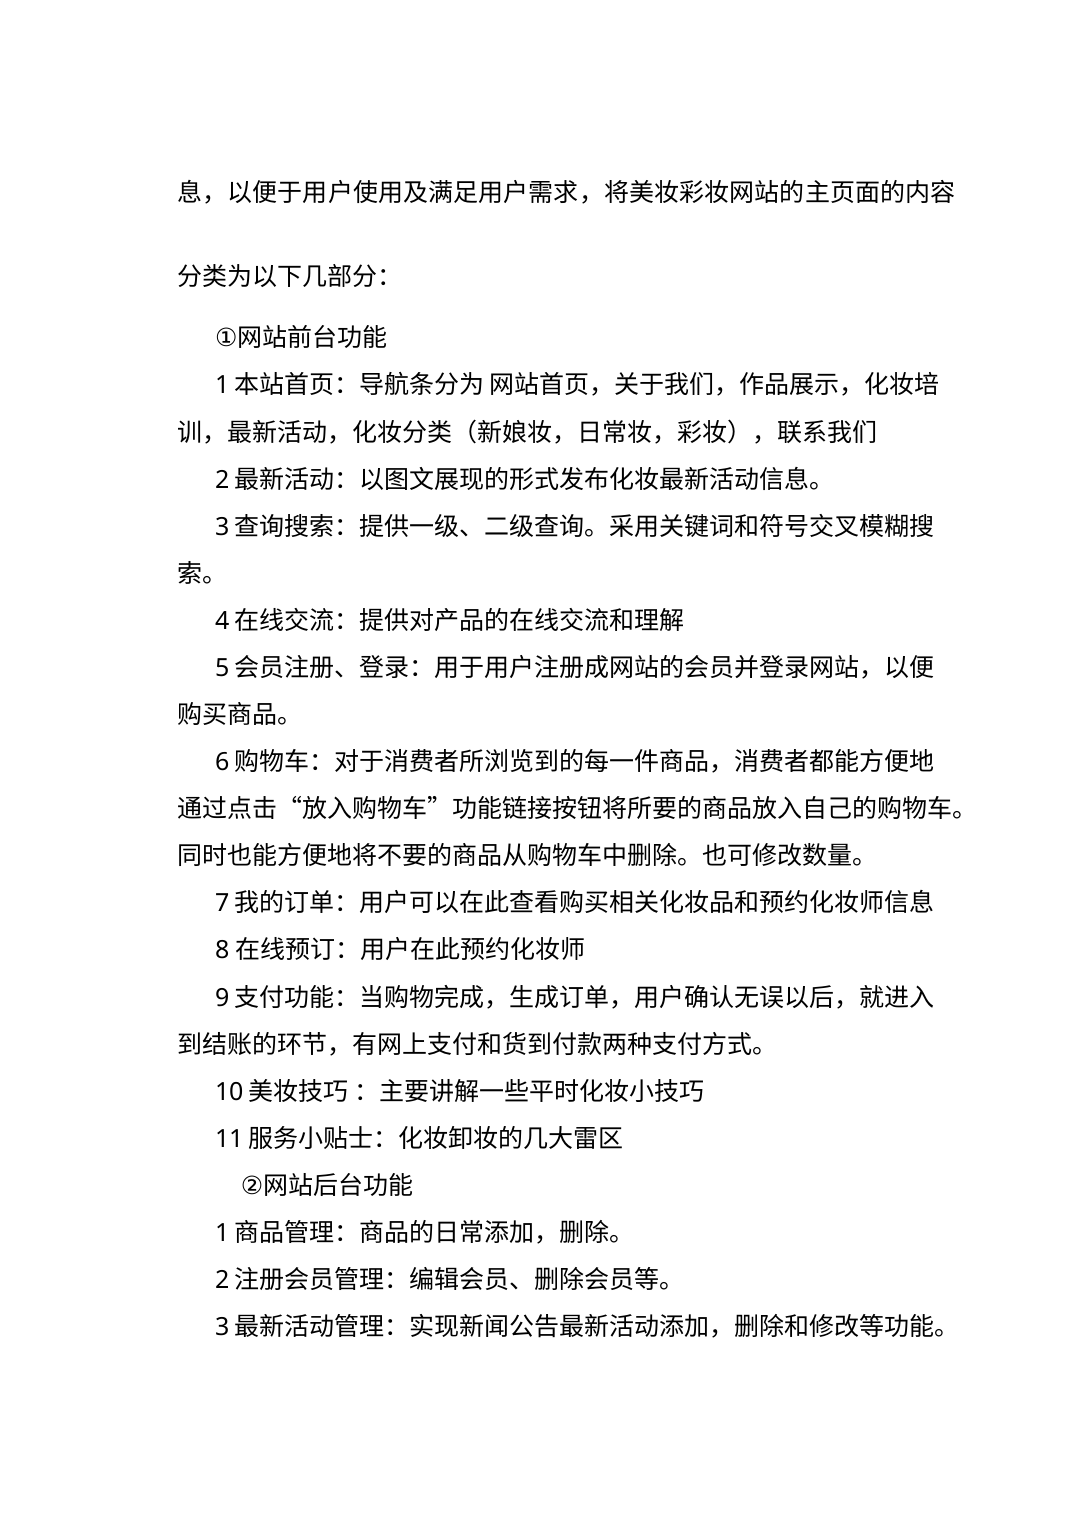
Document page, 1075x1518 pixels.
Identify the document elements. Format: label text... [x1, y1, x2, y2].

text 1商品管理：商品的日常添加，删除。 [177, 1212, 957, 1249]
text 7我的订单：用户可以在此查看购买相关化妆品和预约化妆师信息 [177, 883, 957, 919]
text 2注册会员管理：编辑会员、删除会员等。 [177, 1259, 957, 1296]
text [177, 158, 957, 307]
text 6购物车：对于消费者所浏览到的每一件商品，消费者都能方便地通过点击“放入购物车”功能链接按钮将所要的商品放入自己的购物车。同时也能方便地将不要的商品从购物车中删除。也可修改数量。 [177, 742, 957, 872]
text 3查询搜索：提供一级、二级查询。采用关键词和符号交叉模糊搜索。 [177, 506, 957, 589]
text 11服务小贴士：化妆卸妆的几大雷区 [177, 1118, 957, 1154]
text 1本站首页：导航条分为 网站首页，关于我们，作品展示，化妆培训，最新活动，化妆分类（新娘妆，日常妆，彩妆），联系我们 [177, 365, 957, 448]
text 5会员注册、登录：用于用户注册成网站的会员并登录网站，以便购买商品。 [177, 647, 957, 731]
text 9支付功能：当购物完成，生成订单，用户确认无误以后，就进入到结账的环节，有网上支付和货到付款两种支付方式。 [177, 977, 957, 1060]
text 2最新活动：以图文展现的形式发布化妆最新活动信息。 [177, 459, 957, 495]
text 3最新活动管理：实现新闻公告最新活动添加，删除和修改等功能。 [177, 1307, 957, 1343]
text 10美妆技巧 ：主要讲解一些平时化妆小技巧 [177, 1071, 957, 1107]
text ②网站后台功能 [177, 1165, 957, 1202]
text 4在线交流：提供对产品的在线交流和理解 [177, 600, 957, 637]
text 8 在线预订：用户在此预约化妆师 [177, 930, 957, 966]
text ①网站前台功能 [177, 318, 957, 354]
